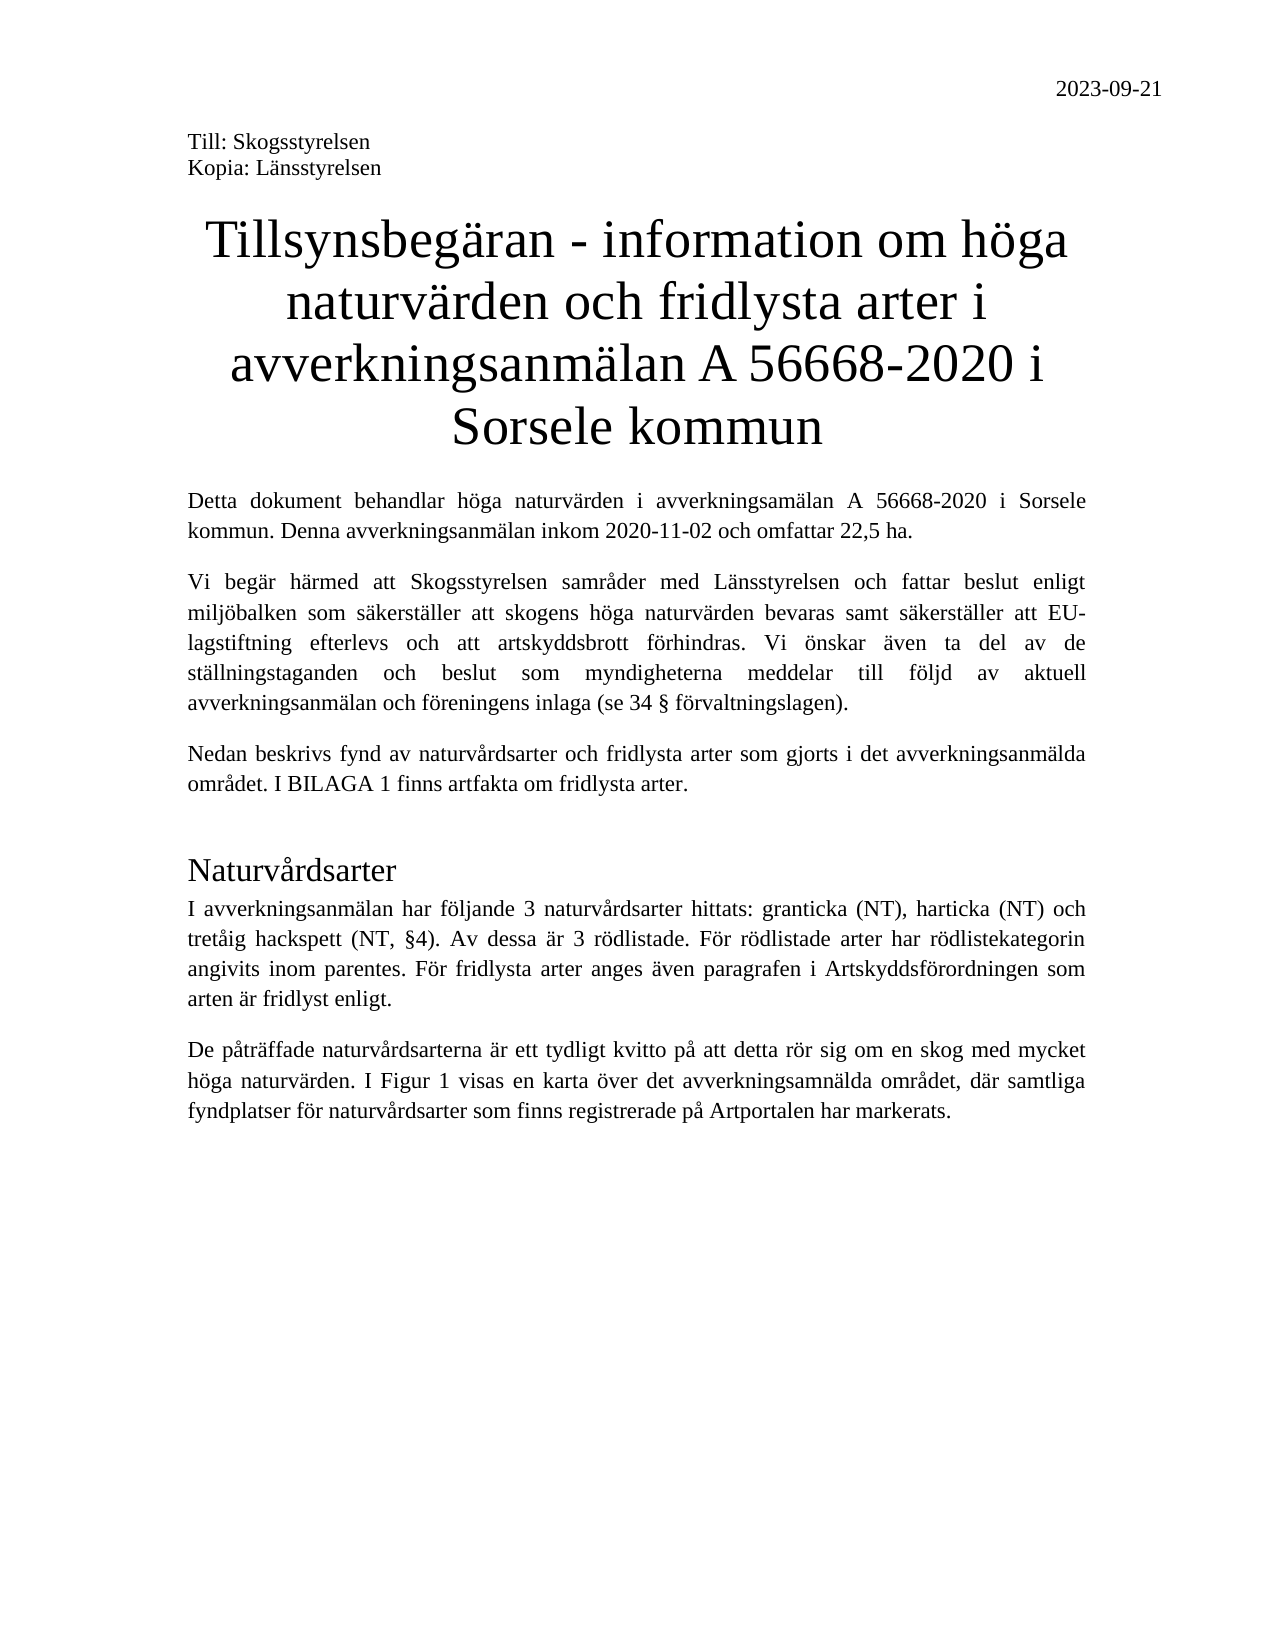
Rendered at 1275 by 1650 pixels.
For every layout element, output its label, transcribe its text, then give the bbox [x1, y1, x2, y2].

text Vi begär härmed att Skogsstyrelsen samråder med Länsstyrelsen och fattar beslut enligt miljöbalken som säkerställer att skogens höga naturvärden bevaras samt säkerställer att EU-lagstiftning efterlevs och att artskyddsbrott förhindras. Vi önskar även ta del av de ställningstaganden och beslut som myndigheterna meddelar till följd av aktuell avverkningsanmälan och föreningens inlaga (se 34 § förvaltningslagen). [187, 568, 1087, 716]
text De påträffade naturvårdsarterna är ett tydligt kvitto på att detta rör sig om en skog med mycket höga naturvärden. I Figur 1 visas en karta över det avverkningsamnälda området, där samtliga fyndplatser för naturvårdsarter som finns registrerade på Artportalen har markerats. [187, 1036, 1087, 1123]
text Detta dokument behandlar höga naturvärden i avverkningsamälan A 56668-2020 i Sorsele kommun. Denna avverkningsanmälan inkom 2020-11-02 och omfattar 22,5 ha. [187, 487, 1087, 544]
subtitle Naturvårdsarter [187, 851, 1087, 889]
text Nedan beskrivs fynd av naturvårdsarter och fridlysta arter som gjorts i det avverkningsanmälda området. I BILAGA 1 finns artfakta om fridlysta arter. [187, 740, 1087, 797]
text I avverkningsanmälan har följande 3 naturvårdsarter hittats: granticka (NT), harticka (NT) och tretåig hackspett (NT, §4). Av dessa är 3 rödlistade. För rödlistade arter har rödlistekategorin angivits inom parentes. För fridlysta arter anges även paragrafen i Artskyddsförordningen som arten är fridlyst enligt. [187, 895, 1087, 1012]
title Tillsynsbegäran - information om höga naturvärden och fridlysta arter i avverkningsanmälan A 56668-2020 i Sorsele kommun [187, 207, 1087, 456]
